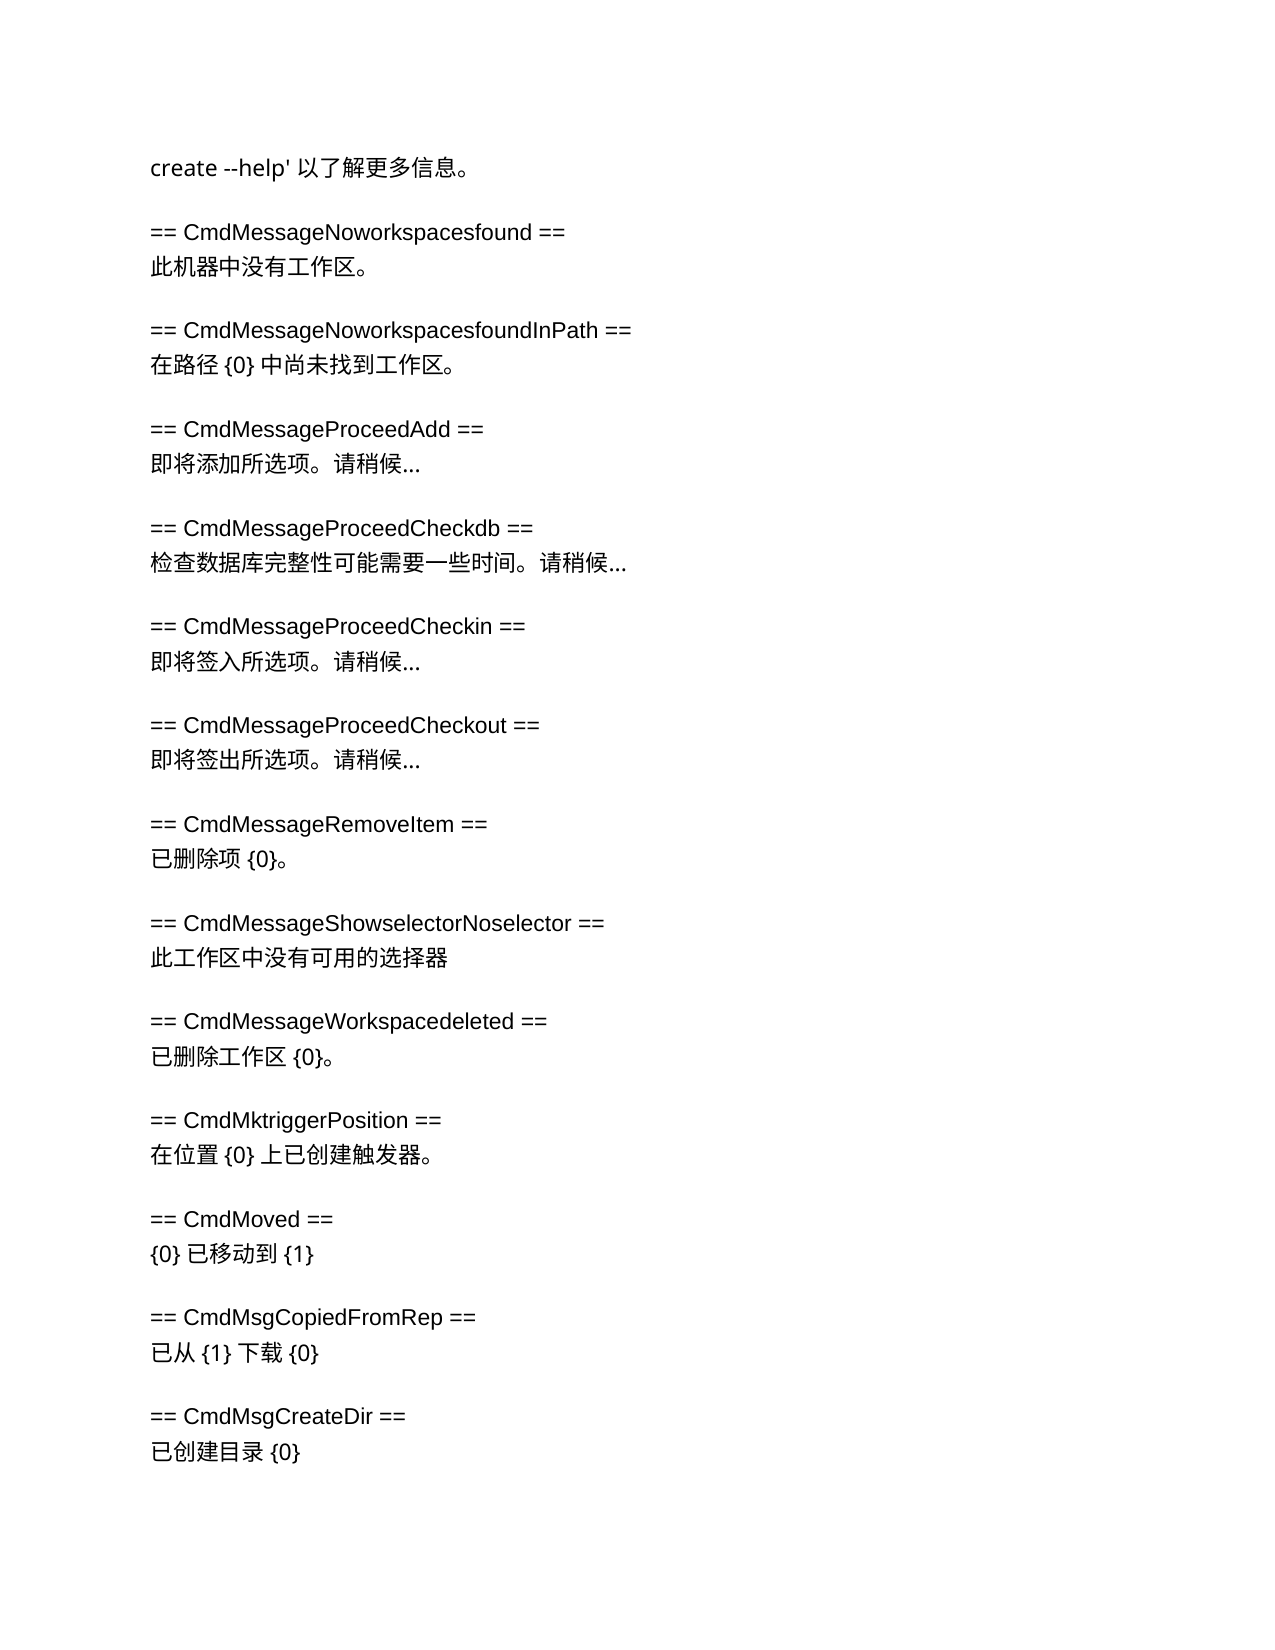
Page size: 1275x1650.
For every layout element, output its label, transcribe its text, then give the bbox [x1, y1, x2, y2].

text 此机器中没有工作区。 [150, 249, 1125, 282]
text 即将签入所选项。请稍候... [150, 643, 1125, 677]
text == CmdMessageWorkspacedeleted == [150, 1008, 1125, 1034]
text == CmdMessageNoworkspacesfoundInPath == [150, 317, 1125, 343]
text == CmdMktriggerPosition == [150, 1107, 1125, 1133]
text 已删除项 {0}。 [150, 841, 1125, 874]
text {0} 已移动到 {1} [150, 1236, 1125, 1269]
text == CmdMsgCopiedFromRep == [150, 1304, 1125, 1331]
text == CmdMessageProceedAdd == [150, 416, 1125, 442]
text == CmdMsgCreateDir == [150, 1403, 1125, 1429]
text == CmdMessageProceedCheckdb == [150, 514, 1125, 541]
text == CmdMessageNoworkspacesfound == [150, 218, 1125, 245]
text 此工作区中没有可用的选择器 [150, 940, 1125, 973]
text 即将添加所选项。请稍候... [150, 446, 1125, 479]
text 已从 {1} 下载 {0} [150, 1334, 1125, 1368]
text == CmdMessageProceedCheckout == [150, 712, 1125, 738]
text == CmdMessageProceedCheckin == [150, 613, 1125, 640]
text 在路径 {0} 中尚未找到工作区。 [150, 347, 1125, 381]
text == CmdMoved == [150, 1206, 1125, 1232]
text == CmdMessageRemoveItem == [150, 811, 1125, 837]
text 检查数据库完整性可能需要一些时间。请稍候... [150, 545, 1125, 578]
text 已创建目录 {0} [150, 1433, 1125, 1467]
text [150, 150, 1125, 183]
text 即将签出所选项。请稍候... [150, 742, 1125, 776]
text 已删除工作区 {0}。 [150, 1038, 1125, 1072]
text == CmdMessageShowselectorNoselector == [150, 909, 1125, 936]
text 在位置 {0} 上已创建触发器。 [150, 1137, 1125, 1170]
